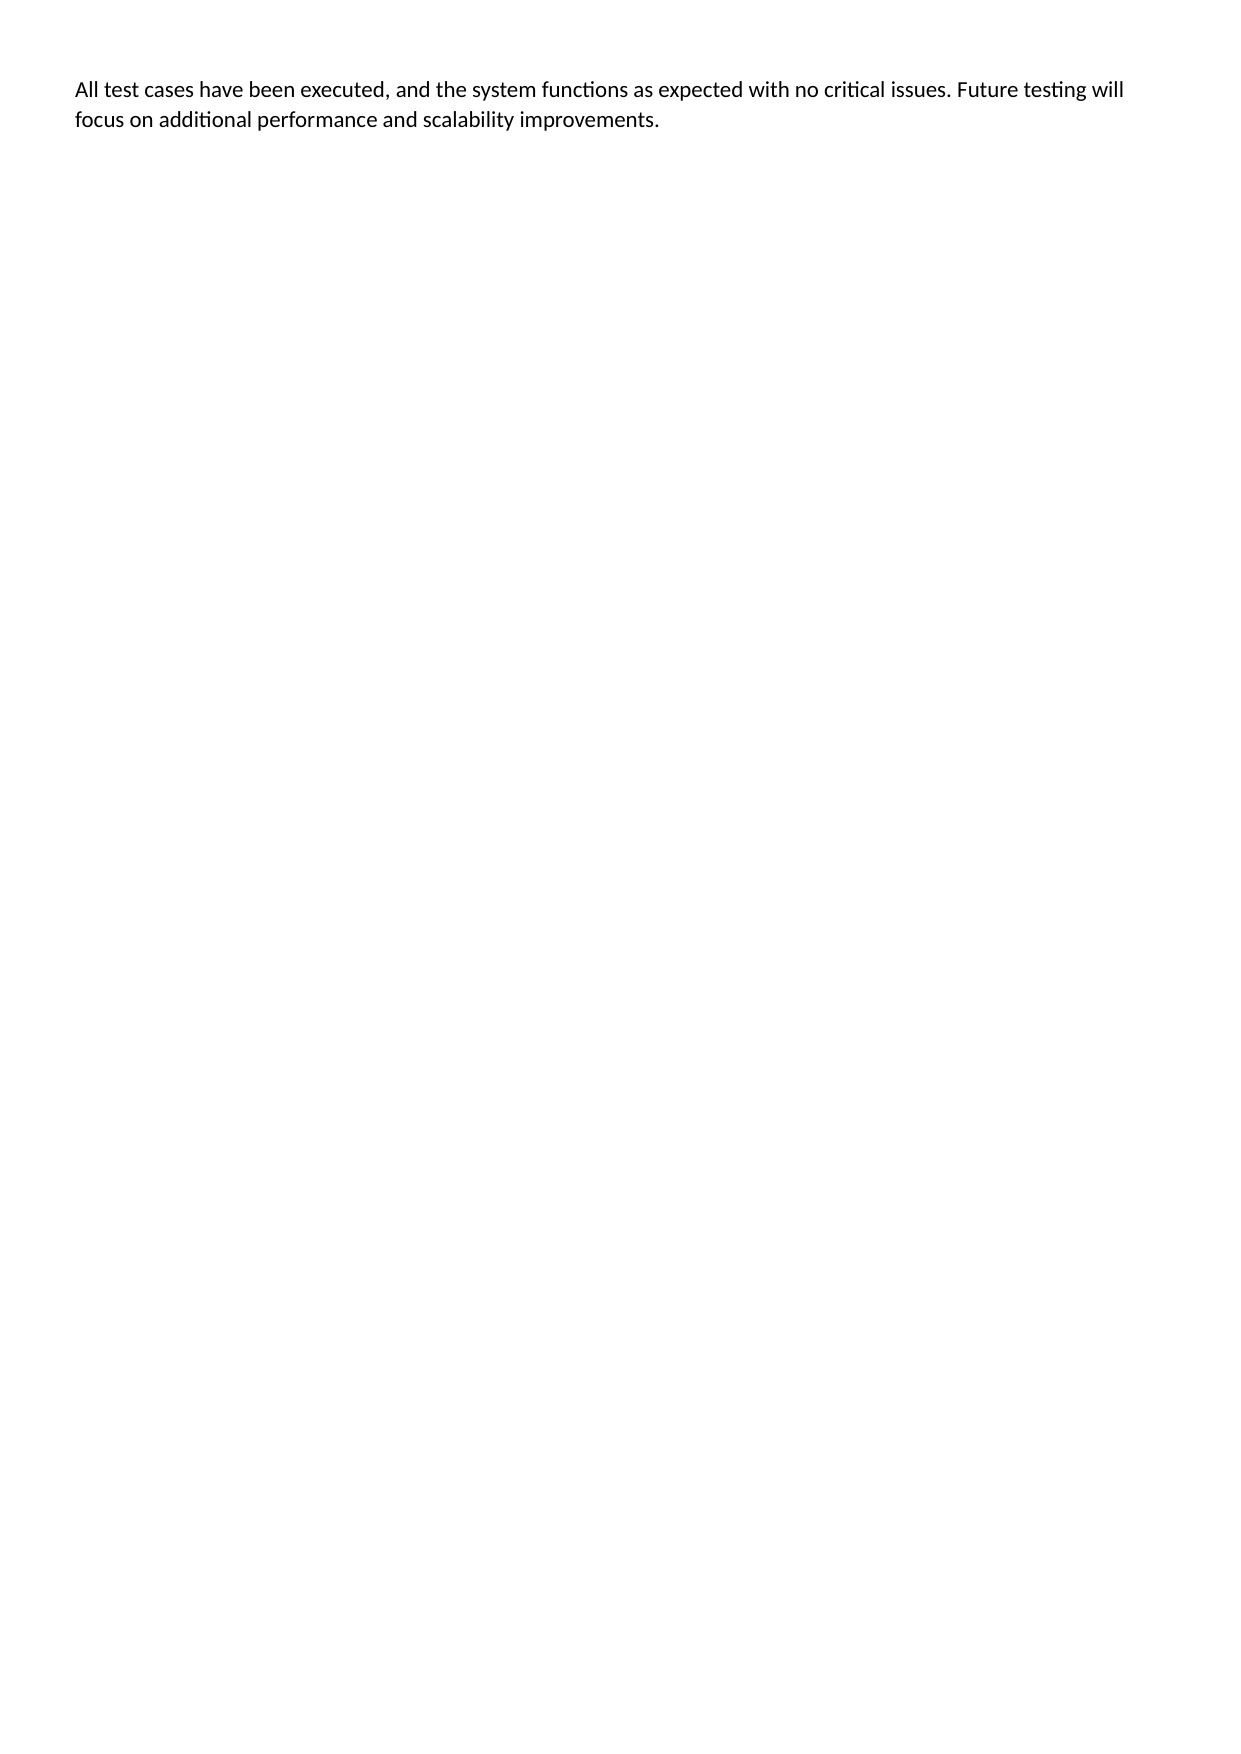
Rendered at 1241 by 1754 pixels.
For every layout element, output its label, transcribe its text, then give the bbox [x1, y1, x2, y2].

text All test cases have been executed, and the system functions as expected with no critical issues. Future testing will focus on additional performance and scalability improvements. [75, 75, 1165, 133]
